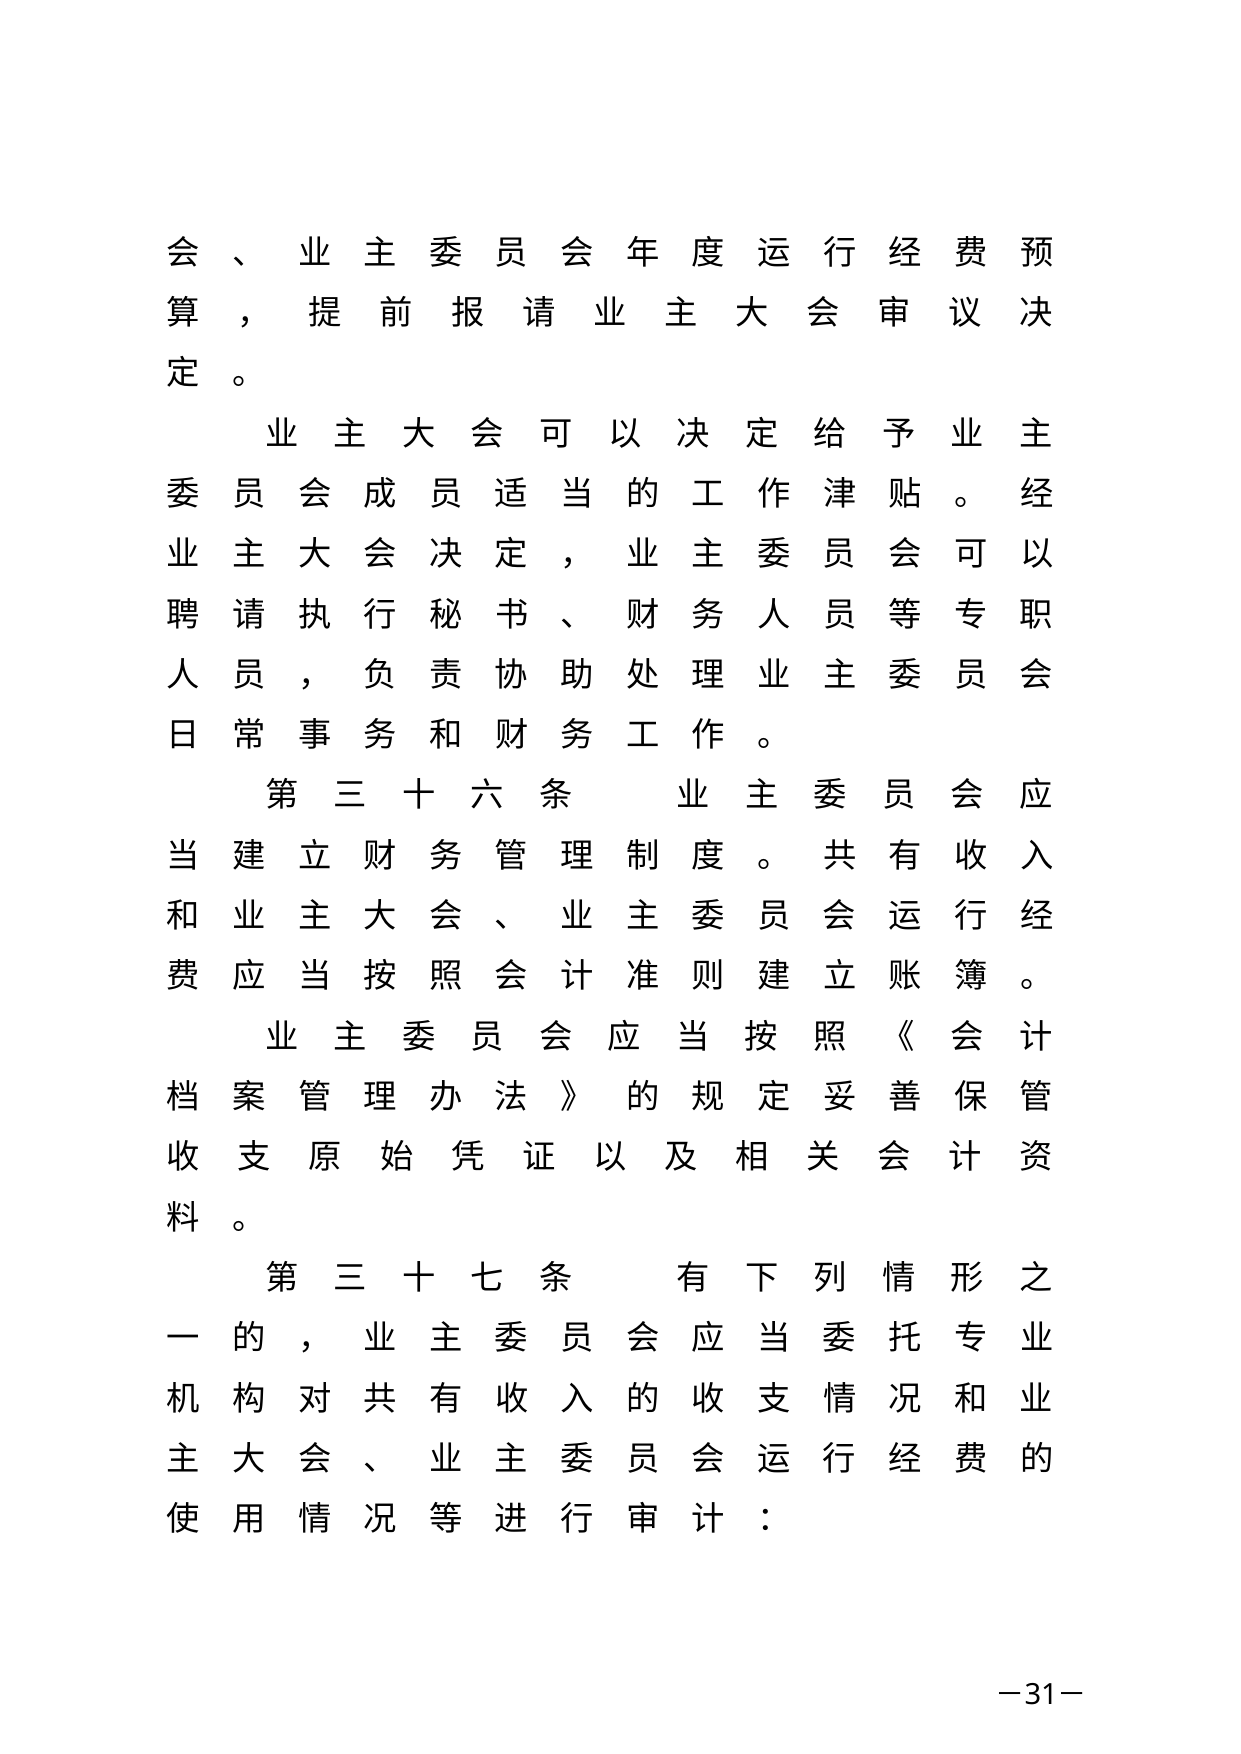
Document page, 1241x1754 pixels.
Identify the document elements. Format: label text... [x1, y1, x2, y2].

text 业主大会可以决定给予业主委员会成员适当的工作津贴。经业主大会决定，业主委员会可以聘请执行秘书、财务人员等专职人员，负责协助处理业主委员会日常事务和财务工作。 [167, 400, 1085, 762]
text 业主委员会应当按照《会计档案管理办法》的规定妥善保管收支原始凭证以及相关会计资料。 [167, 1003, 1085, 1245]
text 第三十六条 业主委员会应当建立财务管理制度。共有收入和业主大会、业主委员会运行经费应当按照会计准则建立账簿。 [167, 762, 1085, 1003]
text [167, 219, 1085, 400]
text 第三十七条 有下列情形之一的，业主委员会应当委托专业机构对共有收入的收支情况和业主大会、业主委员会运行经费的使用情况等进行审计： [167, 1245, 1085, 1546]
